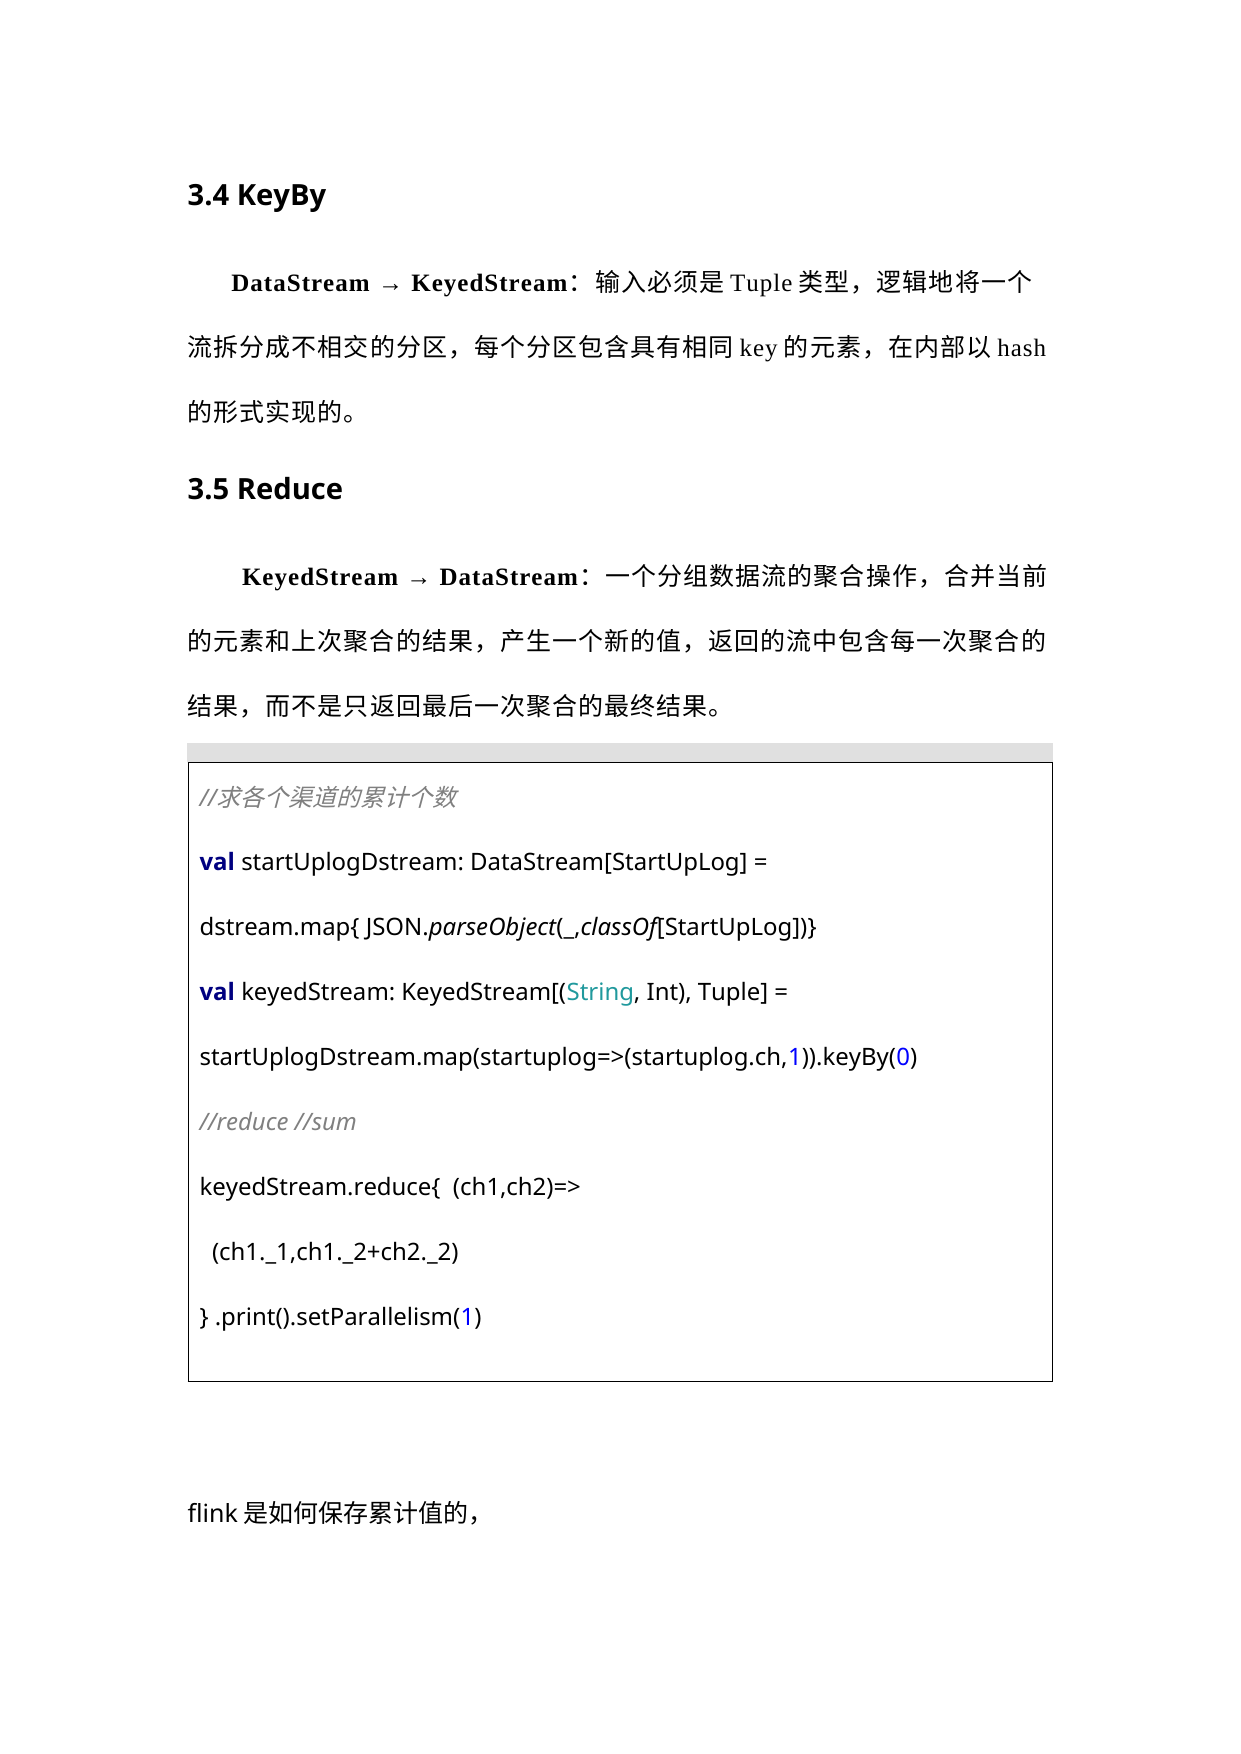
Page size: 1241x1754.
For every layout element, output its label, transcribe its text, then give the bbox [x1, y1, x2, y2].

subtitle 3.5 Reduce [187, 456, 1053, 521]
text flink是如何保存累计值的， [187, 1479, 1053, 1544]
table_header //求各个渠道的累计个数 val startUplogDstream: DataStream[StartUpLog] = dstream.map{ JSON.parseObject(_,classOf[StartUpLog])} val keyedStream: KeyedStream[(String, Int), Tuple] = startUplogDstream.map(startuplog=>(startuplog.ch,1)).keyBy(0) //reduce //sum keyedStream.reduce{ (ch1,ch2)=> (ch1._1,ch1._2+ch2._2) } .print().setParallelism(1) [189, 763, 1052, 1381]
text DataStream → KeyedStream：输入必须是Tuple类型，逻辑地将一个流拆分成不相交的分区，每个分区包含具有相同key的元素，在内部以hash的形式实现的。 [187, 248, 1053, 443]
text KeyedStream → DataStream：一个分组数据流的聚合操作，合并当前的元素和上次聚合的结果，产生一个新的值，返回的流中包含每一次聚合的结果，而不是只返回最后一次聚合的最终结果。 [187, 542, 1053, 737]
subtitle 3.4 KeyBy [187, 162, 1053, 227]
